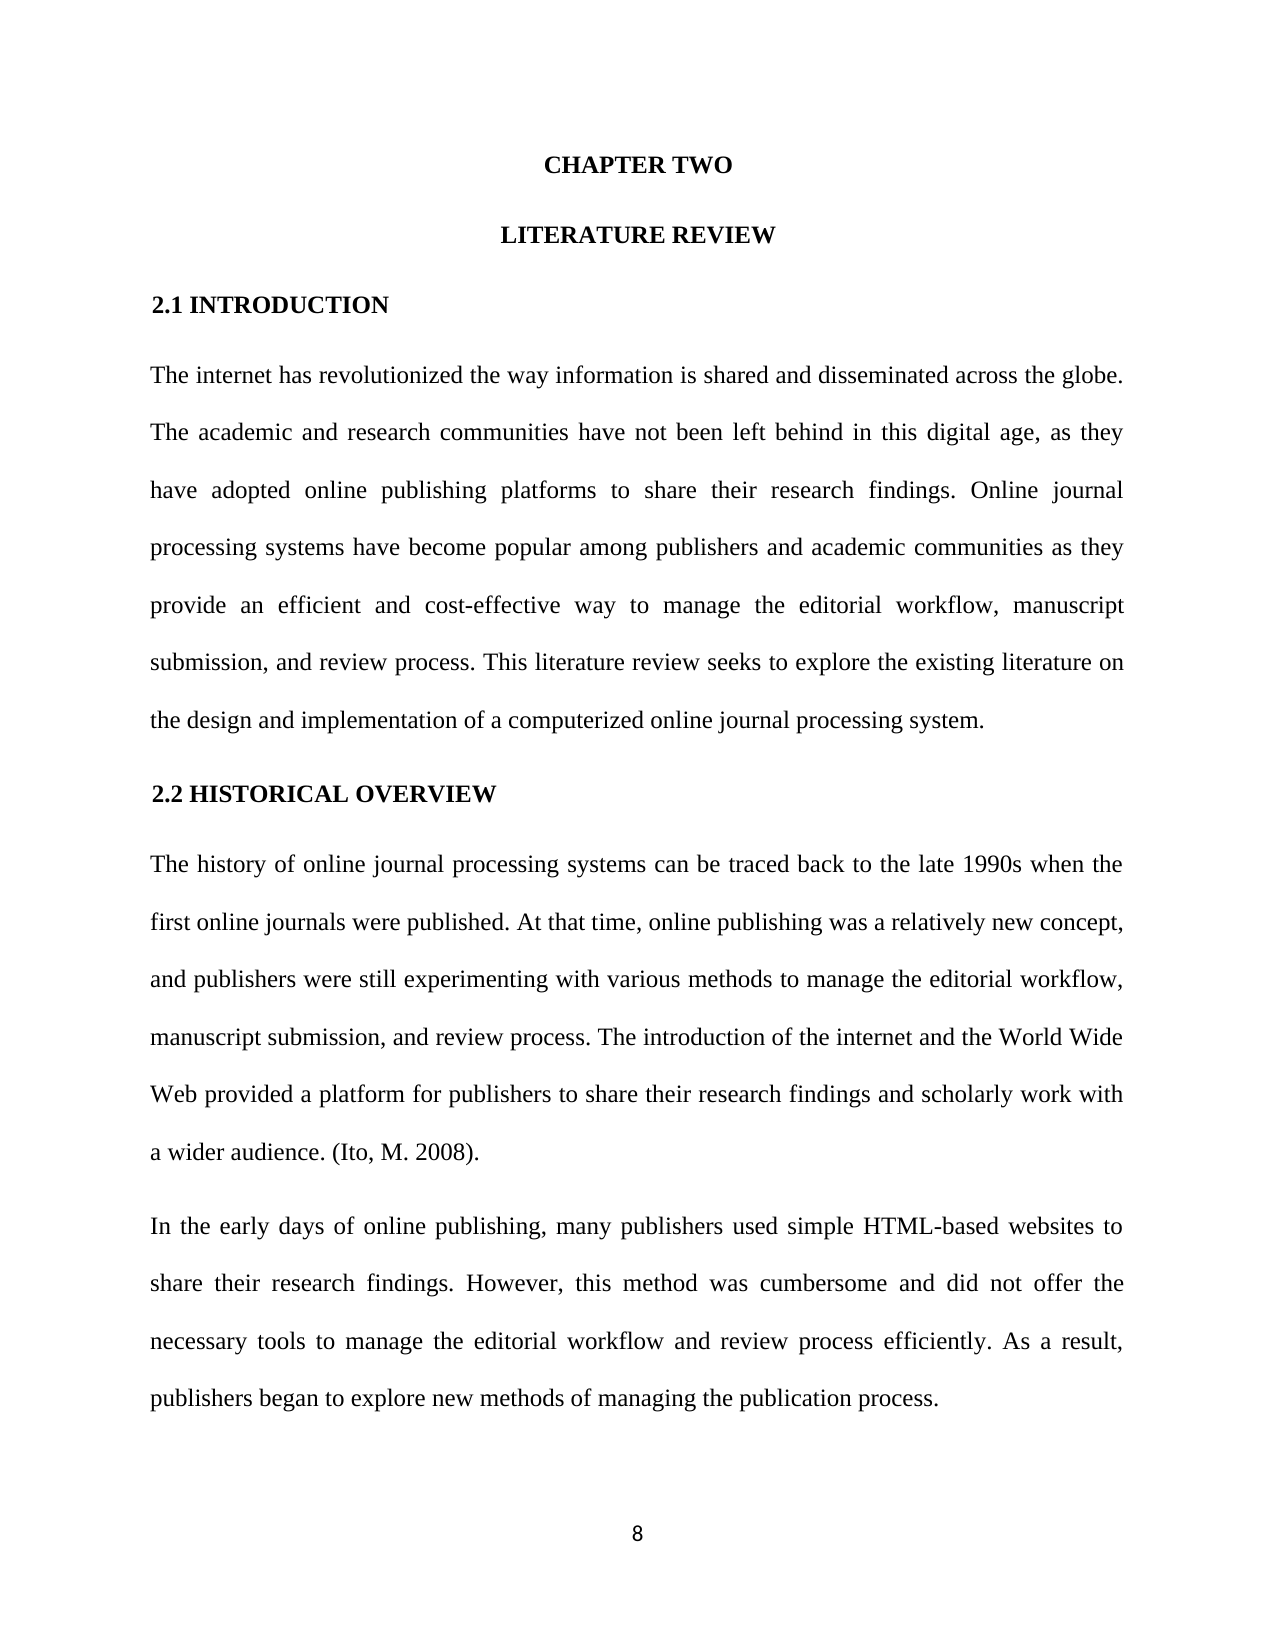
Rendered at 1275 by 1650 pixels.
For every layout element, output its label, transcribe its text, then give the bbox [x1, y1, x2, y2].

text The internet has revolutionized the way information is shared and disseminated across the globe. The academic and research communities have not been left behind in this digital age, as they have adopted online publishing platforms to share their research findings. Online journal processing systems have become popular among publishers and academic communities as they provide an efficient and cost-effective way to manage the editorial workflow, manuscript submission, and review process. This literature review seeks to explore the existing literature on the design and implementation of a computerized online journal processing system. [150, 360, 1125, 734]
subtitle LITERATURE REVIEW [152, 220, 1125, 249]
subtitle 2.1 INTRODUCTION [152, 290, 1125, 319]
subtitle 2.2 HISTORICAL OVERVIEW [152, 779, 1125, 808]
text In the early days of online publishing, many publishers used simple HTML-based websites to share their research findings. However, this method was cumbersome and did not offer the necessary tools to manage the editorial workflow and review process efficiently. As a result, publishers began to explore new methods of managing the publication process. [150, 1211, 1125, 1412]
text The history of online journal processing systems can be traced back to the late 1990s when the first online journals were published. At that time, online publishing was a relatively new concept, and publishers were still experimenting with various methods to manage the editorial workflow, manuscript submission, and review process. The introduction of the internet and the World Wide Web provided a platform for publishers to share their research findings and scholarly work with a wider audience. (Ito, M. 2008). [150, 849, 1125, 1165]
subtitle CHAPTER TWO [152, 150, 1125, 179]
